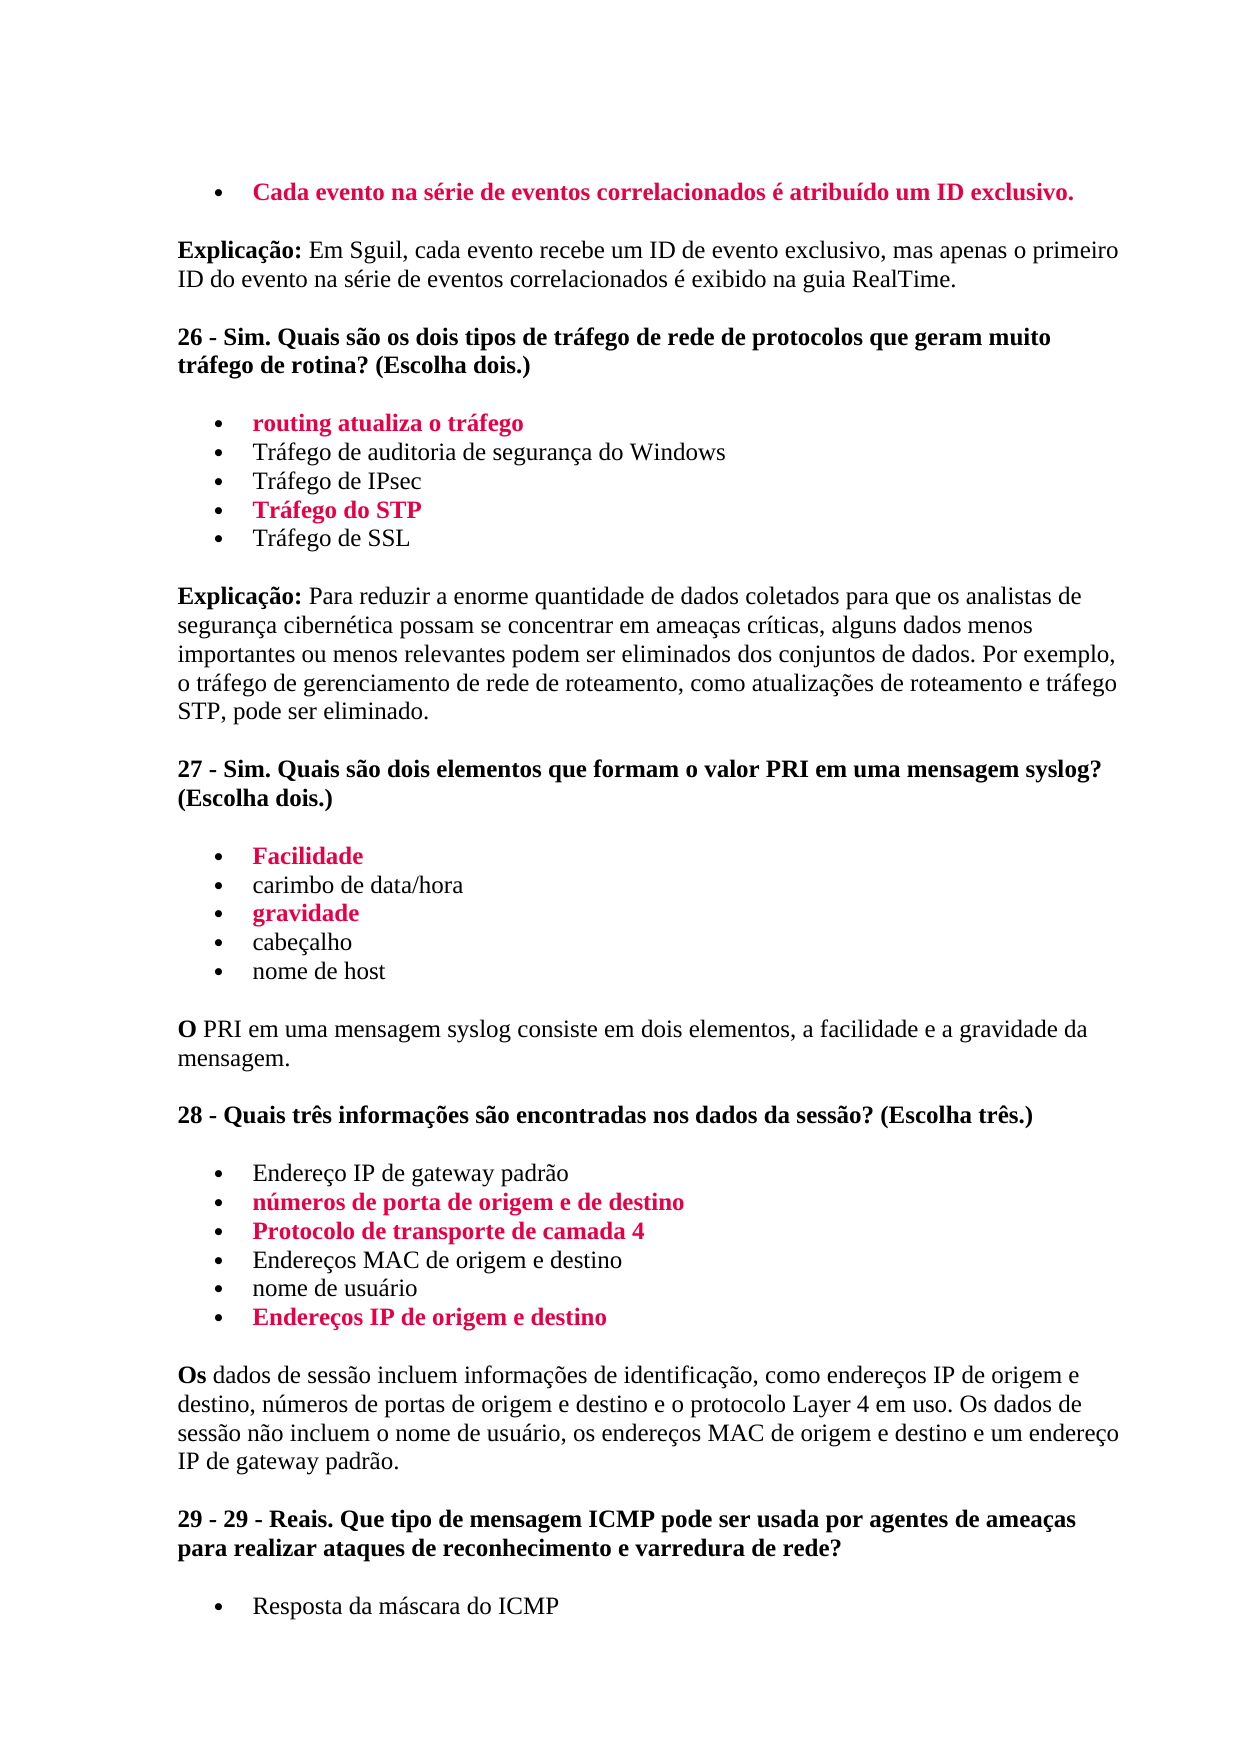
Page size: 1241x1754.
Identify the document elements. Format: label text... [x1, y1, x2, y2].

list Tráfego de SSL [215, 523, 1122, 552]
list Tráfego de IPsec [215, 466, 1122, 495]
text O PRI em uma mensagem syslog consiste em dois elementos, a facilidade e a gravidade da mensagem. [177, 1014, 1122, 1071]
list Endereços IP de origem e destino [215, 1302, 1122, 1331]
list Protocolo de transporte de camada 4 [215, 1216, 1122, 1245]
text 28 - Quais três informações são encontradas nos dados da sessão? (Escolha três.) [177, 1101, 1122, 1129]
text Explicação: Em Sguil, cada evento recebe um ID de evento exclusivo, mas apenas o primeiro ID do evento na série de eventos correlacionados é exibido na guia RealTime. [177, 235, 1122, 293]
list carimbo de data/hora [215, 870, 1122, 898]
text Explicação: Para reduzir a enorme quantidade de dados coletados para que os analistas de segurança cibernética possam se concentrar em ameaças críticas, alguns dados menos importantes ou menos relevantes podem ser eliminados dos conjuntos de dados. Por exemplo, o tráfego de gerenciamento de rede de roteamento, como atualizações de roteamento e tráfego STP, pode ser eliminado. [177, 581, 1122, 725]
list Facilidade [215, 841, 1122, 870]
list nome de host [215, 956, 1122, 985]
list Resposta da máscara do ICMP [215, 1591, 1122, 1620]
text Os dados de sessão incluem informações de identificação, como endereços IP de origem e destino, números de portas de origem e destino e o protocolo Layer 4 em uso. Os dados de sessão não incluem o nome de usuário, os endereços MAC de origem e destino e um endereço IP de gateway padrão. [177, 1360, 1122, 1475]
list Endereços MAC de origem e destino [215, 1245, 1122, 1273]
text 27 - Sim. Quais são dois elementos que formam o valor PRI em uma mensagem syslog? (Escolha dois.) [177, 754, 1122, 812]
list nome de usuário [215, 1273, 1122, 1302]
list Tráfego de auditoria de segurança do Windows [215, 437, 1122, 466]
list números de porta de origem e de destino [215, 1187, 1122, 1216]
text 29 - 29 - Reais. Que tipo de mensagem ICMP pode ser usada por agentes de ameaças para realizar ataques de reconhecimento e varredura de rede? [177, 1504, 1122, 1562]
list cabeçalho [215, 927, 1122, 956]
list Endereço IP de gateway padrão [215, 1158, 1122, 1187]
list gravidade [215, 898, 1122, 927]
text 26 - Sim. Quais são os dois tipos de tráfego de rede de protocolos que geram muito tráfego de rotina? (Escolha dois.) [177, 322, 1122, 379]
list Cada evento na série de eventos correlacionados é atribuído um ID exclusivo. [215, 177, 1122, 206]
list routing atualiza o tráfego [215, 408, 1122, 437]
list Tráfego do STP [215, 495, 1122, 523]
